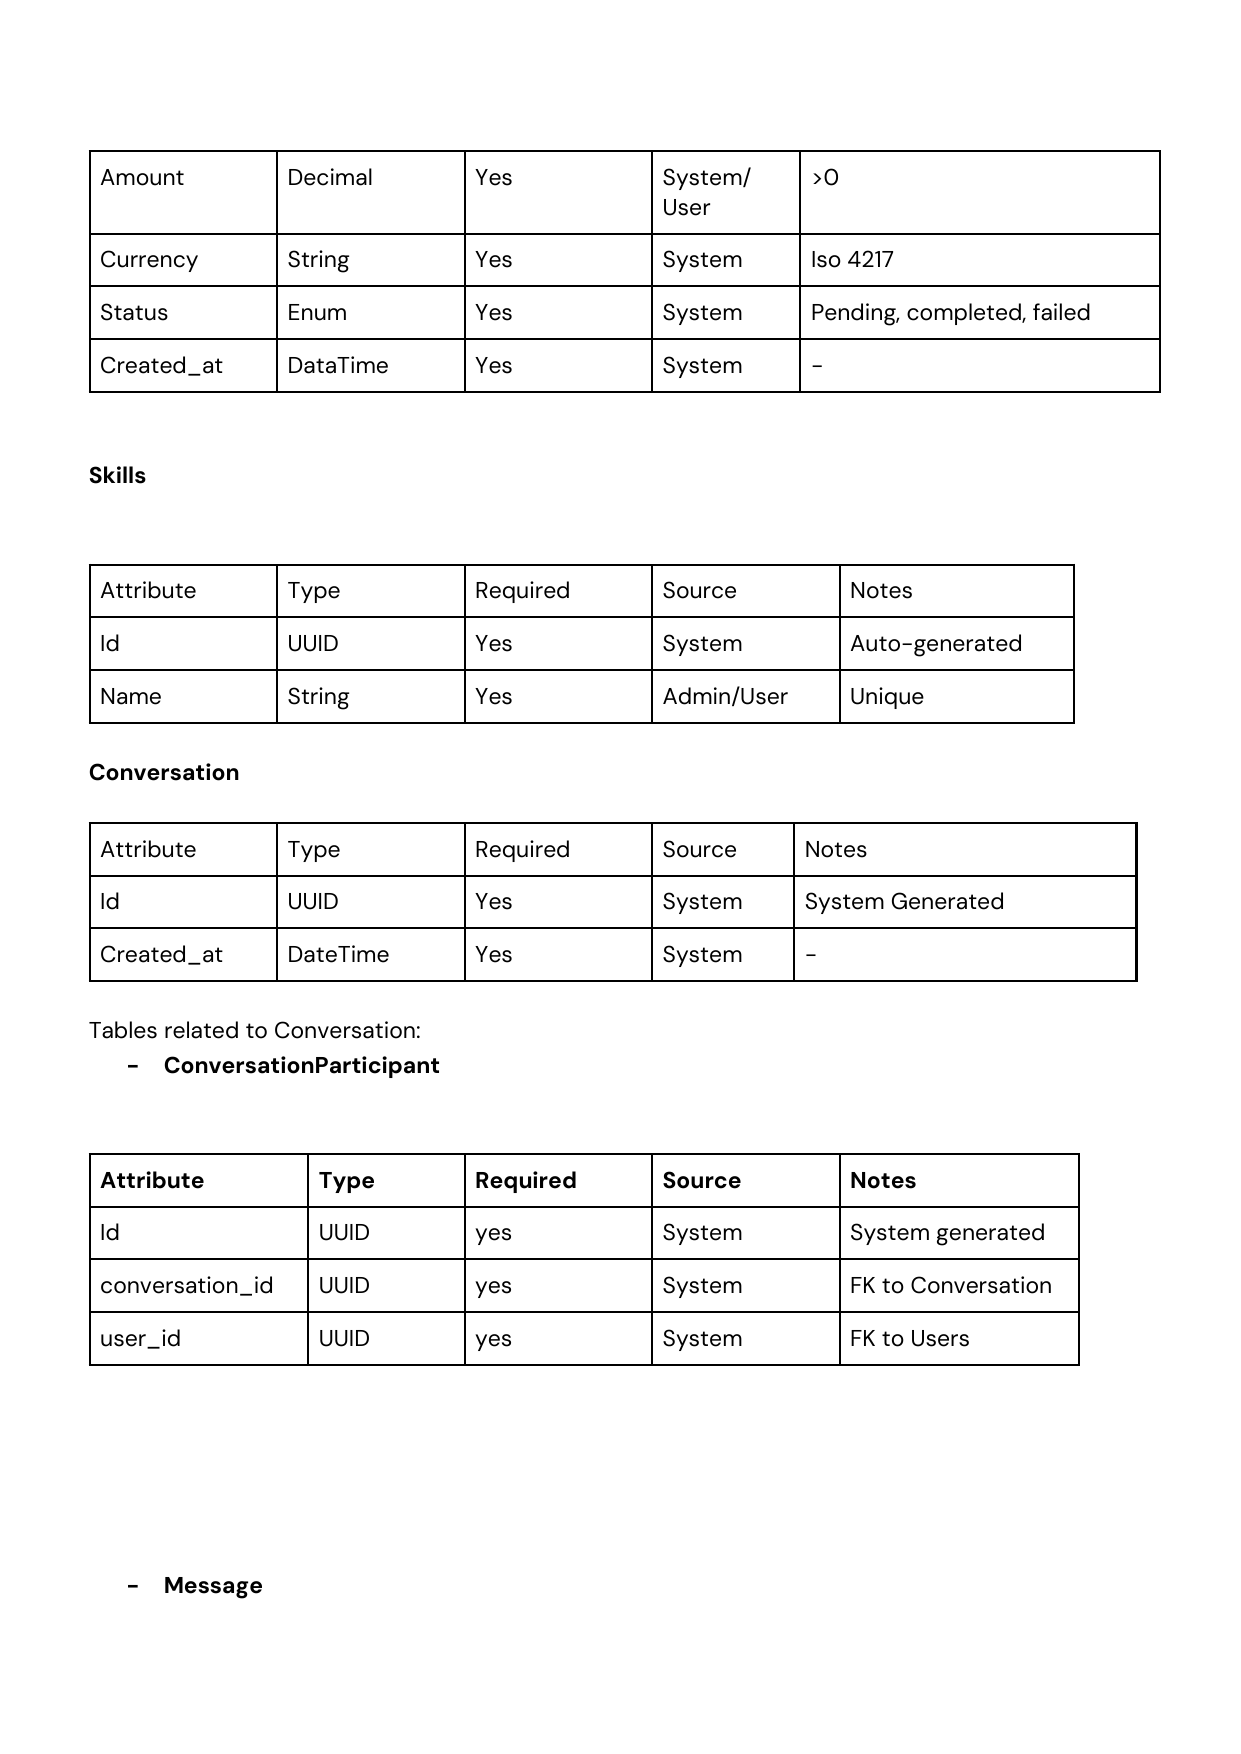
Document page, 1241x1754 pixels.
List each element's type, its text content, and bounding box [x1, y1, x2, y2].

table_cell UUID [309, 1313, 464, 1364]
table_cell Amount [91, 152, 276, 232]
table_cell Yes [466, 340, 651, 391]
table_cell Id [91, 618, 276, 669]
table_cell Yes [466, 152, 651, 232]
table_header Attribute [91, 1155, 307, 1206]
table_cell String [278, 671, 464, 722]
table_header Type [278, 824, 464, 874]
table_cell DataTime [278, 340, 464, 391]
table_cell System/User [653, 152, 799, 232]
table_cell Id [91, 877, 276, 927]
table_cell Auto-generated [841, 618, 1073, 669]
table_cell Yes [466, 929, 651, 980]
table_cell Decimal [278, 152, 464, 232]
table_cell DateTime [278, 929, 464, 980]
text Skills [88, 461, 1090, 491]
table_cell Created_at [91, 929, 276, 980]
table_header Attribute [91, 566, 276, 616]
table_header Type [278, 566, 464, 616]
table_header Source [653, 1155, 839, 1206]
table_cell yes [466, 1208, 651, 1258]
text Conversation [88, 758, 1090, 818]
table_cell System [653, 235, 799, 285]
table_cell System Generated [795, 877, 1135, 927]
table_cell Id [91, 1208, 307, 1258]
table_cell Created_at [91, 340, 276, 391]
table_cell Currency [91, 235, 276, 285]
table_cell Yes [466, 287, 651, 338]
table_cell Pending, completed, failed [801, 287, 1159, 338]
table_cell Yes [466, 877, 651, 927]
table_header Source [653, 566, 839, 616]
table_cell Yes [466, 235, 651, 285]
table_cell System [653, 618, 839, 669]
table_header Notes [841, 566, 1073, 616]
table_header Required [466, 1155, 651, 1206]
table_cell System [653, 1313, 839, 1364]
table_header Notes [841, 1155, 1078, 1206]
table_header Notes [795, 824, 1135, 874]
table_cell yes [466, 1260, 651, 1311]
table_cell System [653, 340, 799, 391]
table_header Attribute [91, 824, 276, 874]
table_cell UUID [278, 877, 464, 927]
table_cell System [653, 1260, 839, 1311]
table_cell Name [91, 671, 276, 722]
table_cell UUID [309, 1260, 464, 1311]
text Tables related to Conversation: [88, 1016, 1090, 1046]
table_cell Enum [278, 287, 464, 338]
table_cell System [653, 929, 793, 980]
table_cell System [653, 1208, 839, 1258]
list Message [126, 1571, 1090, 1601]
table_cell - [795, 929, 1135, 980]
table_cell yes [466, 1313, 651, 1364]
table_cell UUID [309, 1208, 464, 1258]
table_cell System generated [841, 1208, 1078, 1258]
table_cell Iso 4217 [801, 235, 1159, 285]
table_header Required [466, 566, 651, 616]
table_header Type [309, 1155, 464, 1206]
table_header Required [466, 824, 651, 874]
table_cell Admin/User [653, 671, 839, 722]
table_cell FK to Conversation [841, 1260, 1078, 1311]
table_cell Yes [466, 671, 651, 722]
table_cell String [278, 235, 464, 285]
table_cell - [801, 340, 1159, 391]
table_cell Unique [841, 671, 1073, 722]
table_cell System [653, 877, 793, 927]
table_cell conversation_id [91, 1260, 307, 1311]
table_header Source [653, 824, 793, 874]
table_cell Yes [466, 618, 651, 669]
table_cell UUID [278, 618, 464, 669]
table_cell FK to Users [841, 1313, 1078, 1364]
list ConversationParticipant [126, 1050, 1090, 1080]
table_cell Status [91, 287, 276, 338]
table_cell >0 [801, 152, 1159, 232]
table_cell user_id [91, 1313, 307, 1364]
table_cell System [653, 287, 799, 338]
